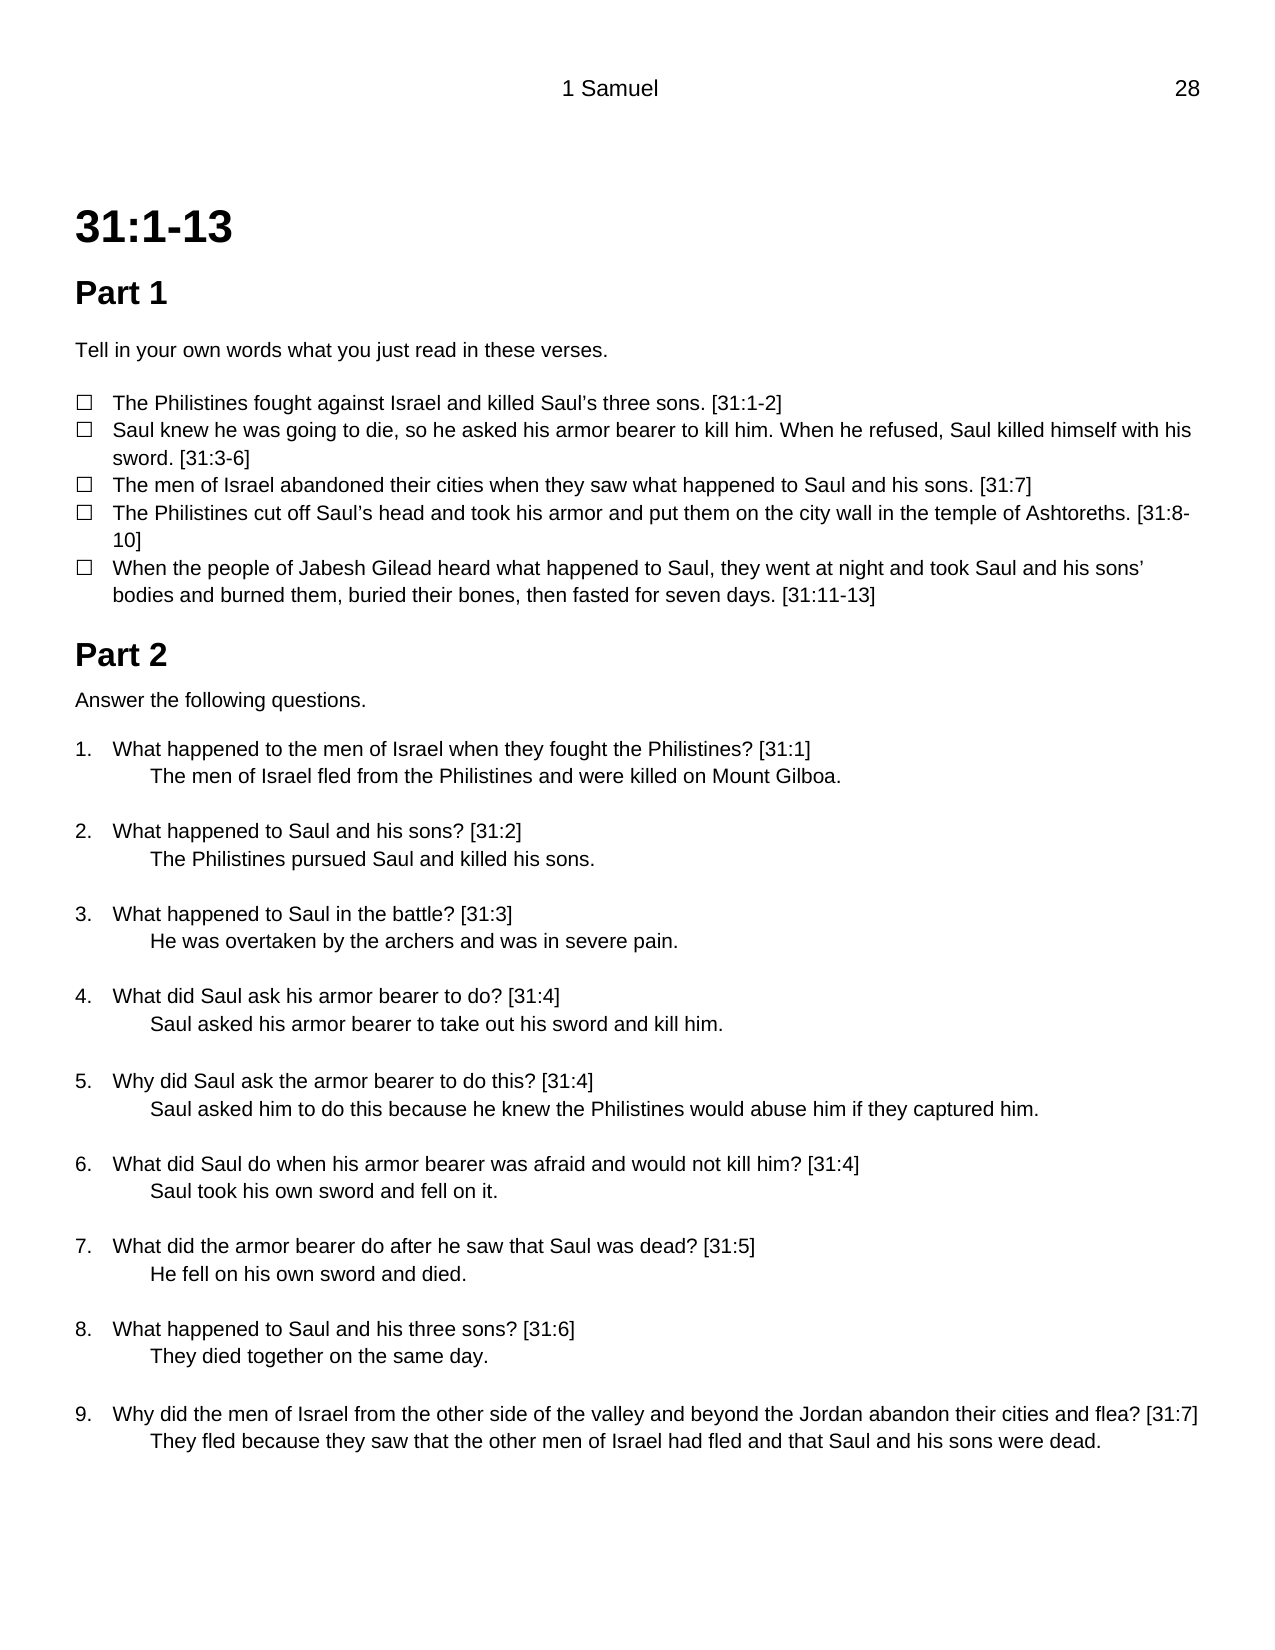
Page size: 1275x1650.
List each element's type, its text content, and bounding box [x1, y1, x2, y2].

text Saul took his own sword and fell on it. [150, 1179, 1200, 1203]
list What happened to the men of Israel when they fought the Philistines? [31:1] [75, 736, 1200, 760]
text Part 1 [75, 273, 1200, 311]
list What happened to Saul in the battle? [31:3] [75, 901, 1200, 925]
text The Philistines pursued Saul and killed his sons. [150, 846, 1200, 870]
list The Philistines cut off Saul’s head and took his armor and put them on the city wall in the temple of Ashtoreths. [31:8-10] [75, 501, 1200, 552]
text Part 2 [75, 636, 1200, 674]
list Saul knew he was going to die, so he asked his armor bearer to kill him. When he refused, Saul killed himself with his sword. [31:3-6] [75, 418, 1200, 469]
text He fell on his own sword and died. [150, 1262, 1200, 1286]
text Saul asked his armor bearer to take out his sword and kill him. [150, 1011, 1200, 1035]
list Why did the men of Israel from the other side of the valley and beyond the Jordan abandon their cities and flea? [31:7] [75, 1402, 1200, 1426]
text He was overtaken by the archers and was in severe pain. [150, 929, 1200, 953]
list What happened to Saul and his three sons? [31:6] [75, 1317, 1200, 1341]
list What happened to Saul and his sons? [31:2] [75, 819, 1200, 843]
subtitle 31:1-13 [75, 200, 1200, 253]
list When the people of Jabesh Gilead heard what happened to Saul, they went at night and took Saul and his sons’ bodies and burned them, buried their bones, then fasted for seven days. [31:11-13] [75, 556, 1200, 607]
list Why did Saul ask the armor bearer to do this? [31:4] [75, 1069, 1200, 1093]
list What did Saul ask his armor bearer to do? [31:4] [75, 984, 1200, 1008]
text They fled because they saw that the other men of Israel had fled and that Saul and his sons were dead. [150, 1429, 1200, 1453]
text They died together on the same day. [150, 1344, 1200, 1368]
list What did Saul do when his armor bearer was afraid and would not kill him? [31:4] [75, 1152, 1200, 1176]
text Tell in your own words what you just read in these verses. [75, 338, 1200, 362]
list The Philistines fought against Israel and killed Saul’s three sons. [31:1-2] [75, 391, 1200, 414]
list What did the armor bearer do after he saw that Saul was dead? [31:5] [75, 1234, 1200, 1258]
list The men of Israel abandoned their cities when they saw what happened to Saul and his sons. [31:7] [75, 473, 1200, 497]
text The men of Israel fled from the Philistines and were killed on Mount Gilboa. [150, 764, 1200, 788]
text Saul asked him to do this because he knew the Philistines would abuse him if they captured him. [150, 1097, 1200, 1121]
text Answer the following questions. [75, 688, 1200, 712]
